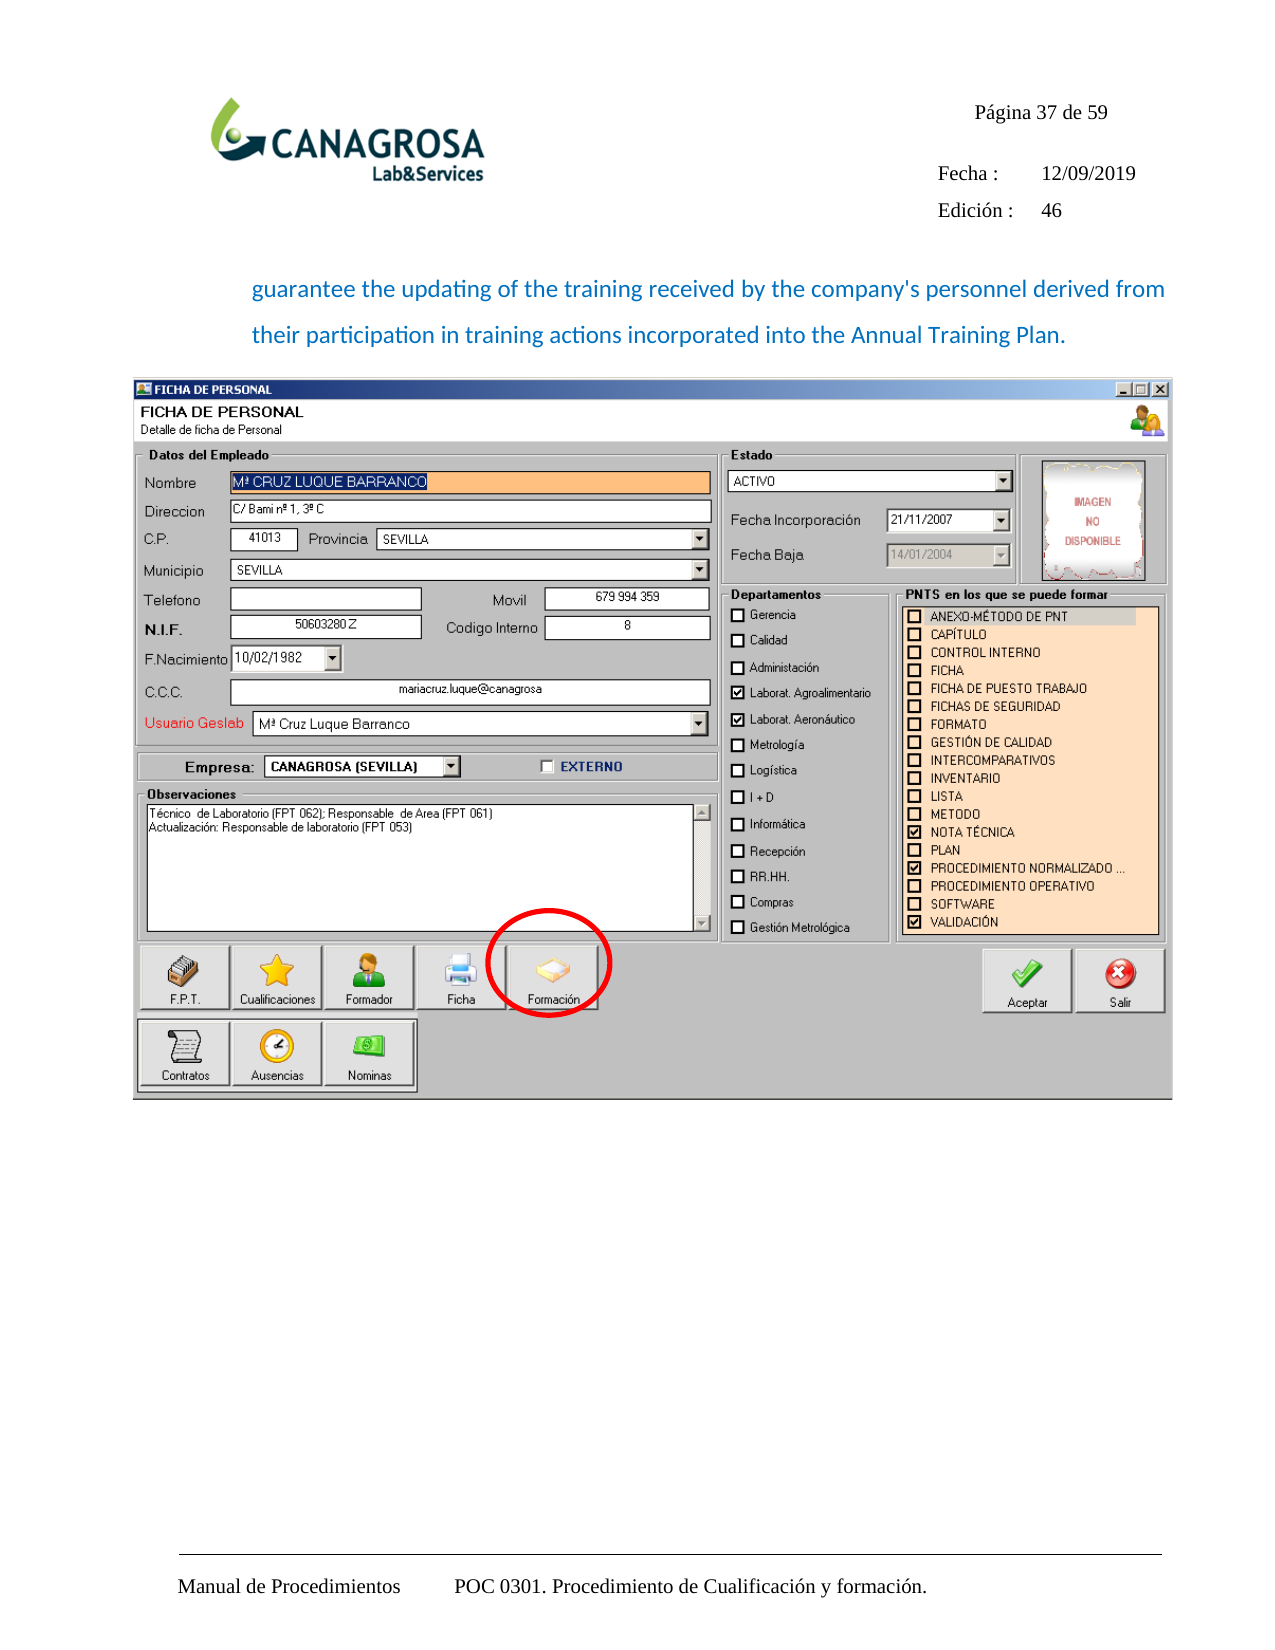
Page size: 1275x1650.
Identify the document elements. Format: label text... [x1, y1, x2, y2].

picture [132, 377, 1173, 1100]
picture [184, 96, 508, 198]
